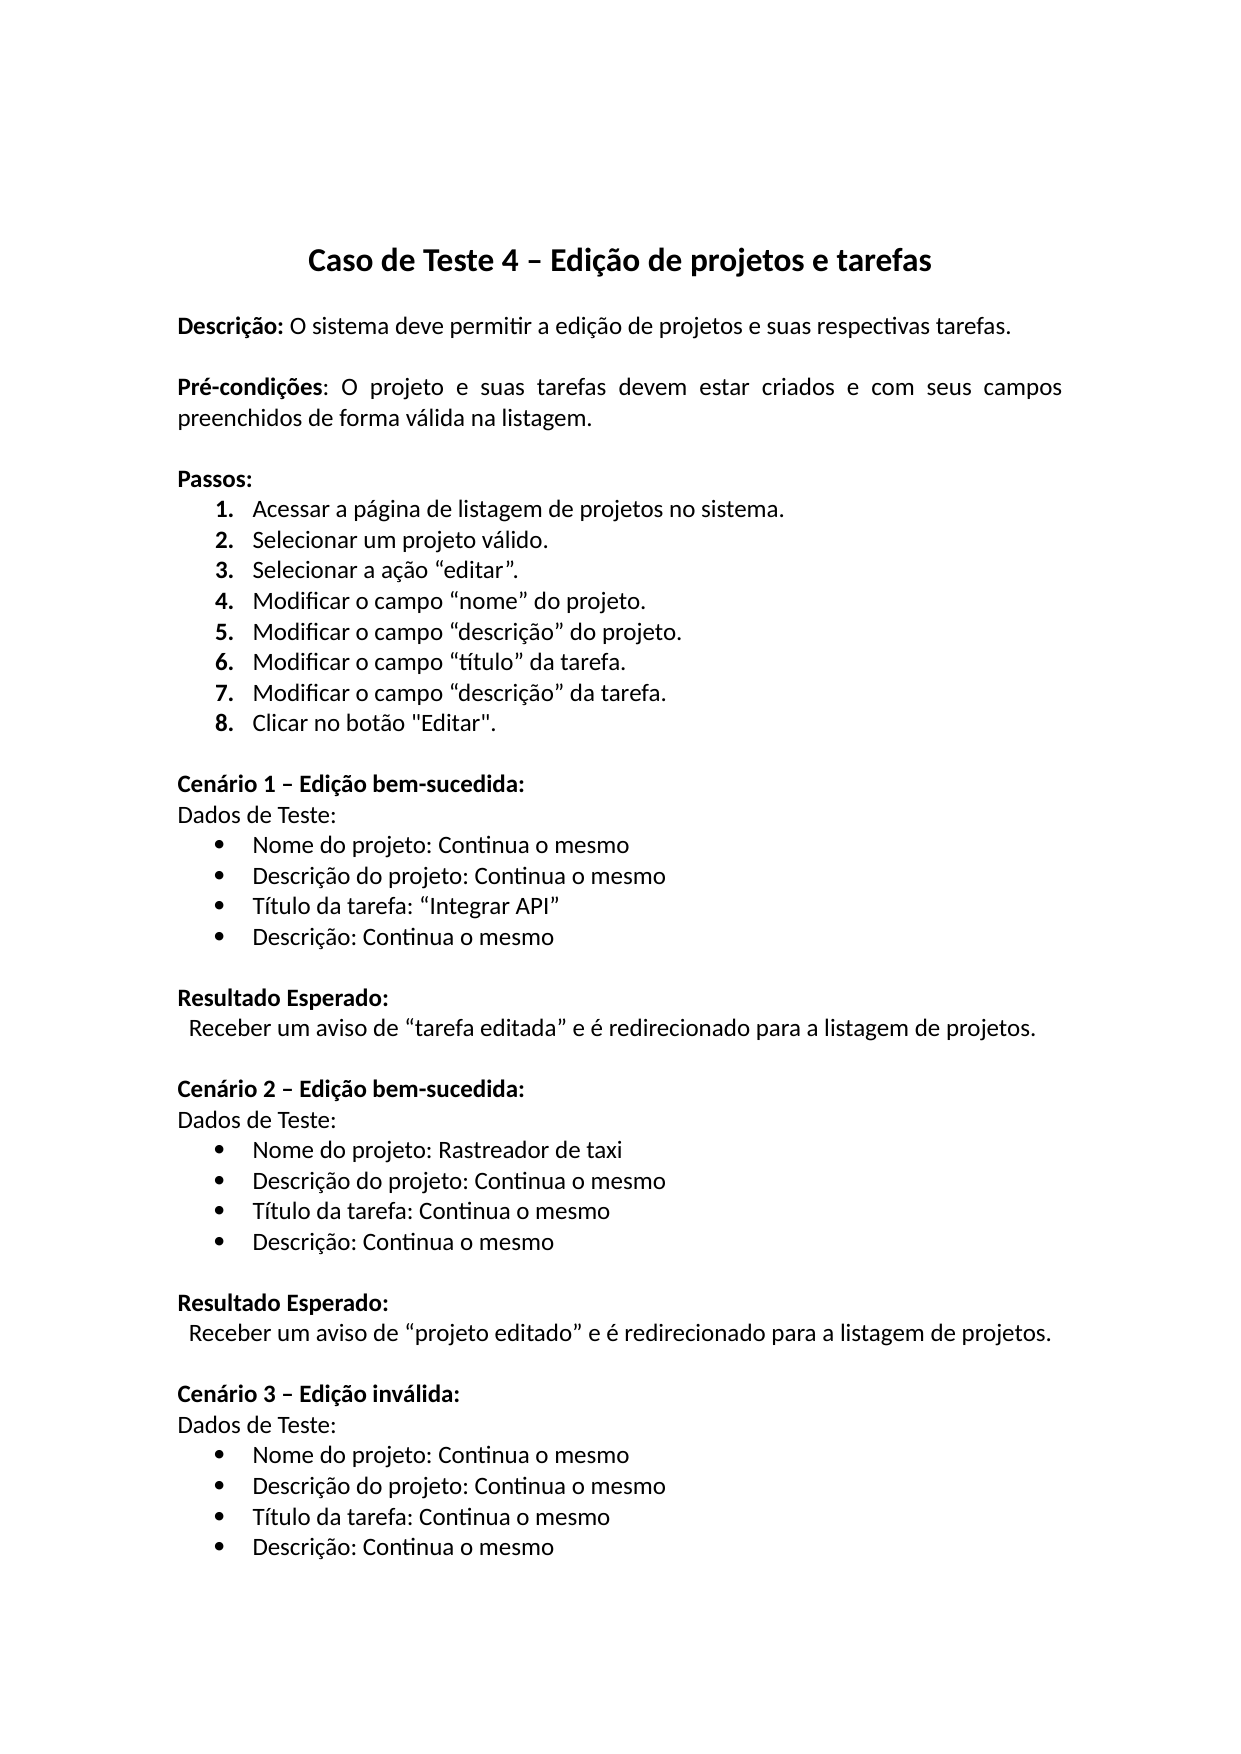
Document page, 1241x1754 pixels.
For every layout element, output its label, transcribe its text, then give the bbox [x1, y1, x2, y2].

list Título da tarefa: Continua o mesmo [215, 1501, 1063, 1531]
text Cenário 3 – Edição inválida: [177, 1379, 1063, 1409]
list Nome do projeto: Rastreador de taxi [215, 1134, 1063, 1165]
list Título da tarefa: “Integrar API” [215, 890, 1063, 921]
list Descrição: Continua o mesmo [215, 921, 1063, 951]
list Modificar o campo “título” da tarefa. [215, 646, 1063, 677]
text Resultado Esperado: [177, 982, 1063, 1012]
text Cenário 1 – Edição bem-sucedida: [177, 768, 1063, 799]
list Modificar o campo “descrição” da tarefa. [215, 677, 1063, 707]
text Descrição: O sistema deve permitir a edição de projetos e suas respectivas tarefas. [177, 310, 1063, 341]
list Descrição: Continua o mesmo [215, 1531, 1063, 1562]
text Caso de Teste 4 – Edição de projetos e tarefas [177, 239, 1063, 280]
list Descrição do projeto: Continua o mesmo [215, 1165, 1063, 1196]
text Dados de Teste: [177, 799, 1063, 829]
list Descrição do projeto: Continua o mesmo [215, 860, 1063, 890]
list Descrição: Continua o mesmo [215, 1226, 1063, 1257]
text Dados de Teste: [177, 1409, 1063, 1440]
text Receber um aviso de “projeto editado” e é redirecionado para a listagem de projetos. [177, 1318, 1063, 1348]
text Receber um aviso de “tarefa editada” e é redirecionado para a listagem de projetos. [177, 1012, 1063, 1043]
list Acessar a página de listagem de projetos no sistema. [215, 493, 1063, 524]
list Clicar no botão "Editar". [215, 707, 1063, 738]
list Nome do projeto: Continua o mesmo [215, 1440, 1063, 1470]
text Cenário 2 – Edição bem-sucedida: [177, 1073, 1063, 1104]
text Resultado Esperado: [177, 1287, 1063, 1318]
text Pré-condições: O projeto e suas tarefas devem estar criados e com seus campos preenchidos de forma válida na listagem. [177, 371, 1063, 432]
list Nome do projeto: Continua o mesmo [215, 829, 1063, 860]
list Selecionar a ação “editar”. [215, 554, 1063, 585]
list Título da tarefa: Continua o mesmo [215, 1196, 1063, 1226]
text Dados de Teste: [177, 1104, 1063, 1134]
list Modificar o campo “descrição” do projeto. [215, 616, 1063, 646]
list Modificar o campo “nome” do projeto. [215, 585, 1063, 616]
list Selecionar um projeto válido. [215, 524, 1063, 554]
text Passos: [177, 463, 1063, 493]
list Descrição do projeto: Continua o mesmo [215, 1470, 1063, 1501]
